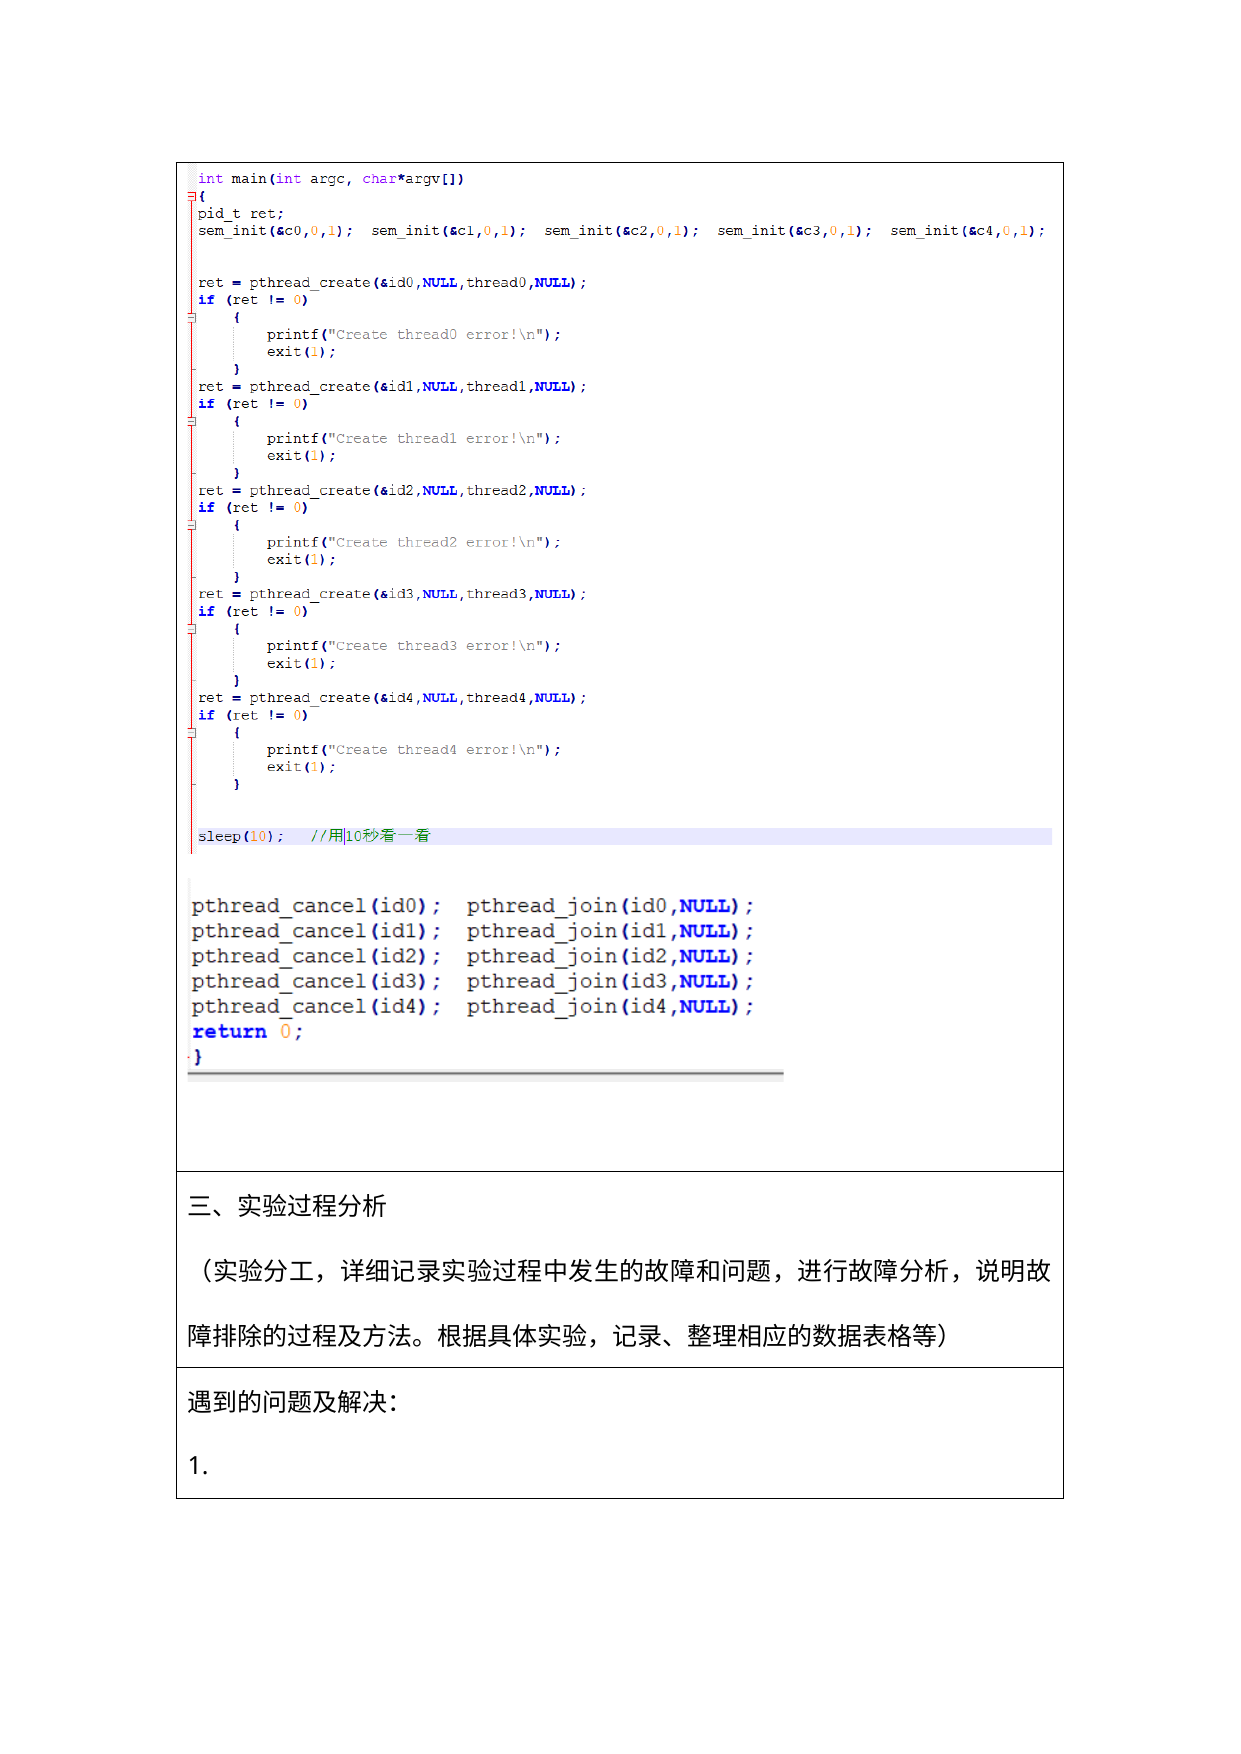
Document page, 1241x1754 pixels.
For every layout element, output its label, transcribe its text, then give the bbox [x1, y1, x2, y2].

picture [187, 163, 1053, 854]
table_cell 实验环境： 1. vmware workstation 15.0.0 ubuntu-18.10-desktop 内核版本：linux-4.18.14 实验步骤： 学习课本P202的内容。 课本P202的内容主要包括Pthread互斥锁 pthread_mutex_init(),pthread_mutex_unlock(),pthread_mutex_lock(), 以及<semaphore.h>中的sem_t，sem_init(),sem_wait(),sem_post()函数。 在参考完书上的示例后，又在网上进一步查找，了解了相关函数的原型，参数及其含义，用法。 之后分别实现 采用信号量机制模拟读者/写者的三种优先方法，理发师，以及哲学家进餐 各源码头文件相同，不再赘述。 信号量机制模拟读者/写者的三种优先方法 读写公平： 形成fair.cpp int变量readcount，记录当前已经在队列中的读者数量。 三个信号量 w，mutexreadcount，que。 que初值为1，限制线程根据时间先后进入等待队列。 mutexreadcount初值为1，限制readcount的改变。 w初值为1，读者和正在进行的写者可以阻止写者进入临界区，实现读写互斥，写写互斥。 当队列中有读者时会P(w)限制写者进入。 先后到来的线程会P(que)，根据入队先后顺序决定线程运行顺序。于是实现了读写公平 main函数中接收参数size决定有几个线程进行读写要求。采用rand函数随机出进程sleep时间以及进程属性（要读还是要写）尽量模拟线程的随机到来。 具体细节见代码注释。 读者优先： 形成readfirst.cpp int变量readcount记录当前已经在队列中的读者数量。 两个信号量 w，mutexreadcount。 mutexreadcount初值为1，限制readcount的改变。 w初值为1，读者和正在进行的写者可以阻止写者进入临界区，实现读写互斥，写写互斥。 当队列中有读者时会P(w)限制写者进入。 由于没有限制，故后来的reader线程会无限制的增加readcount，而readcount减到0前会一致持有w，导致后来的写者线程无法进入临界区。于是实现读者优先。 main函数中接收参数size决定有几个线程进行读写要求。采用rand函数随机出进程sleep时间以及进程属性（要读还是要写）尽量模拟线程的随机到来。 具体细节见代码注释。 写者优先： 形成writefirst.cpp int变量readcount，writecount记录当前已经在队列中的读者写者数量。 五个信号量 w，mutexreadcount，r，mutexwritecount，mutexpriority。 mutexreadcount初值为1，限制readcount的改变。 mutexwritecount初值为1，限制writecount的改变。 r初值为1，写者可以P(r)以限制读者进入临界区。 mutexpriority初值为1，在优先锁释放之前，若来了写者，读者，写者会P(r)而读者因为优先锁没有释放不能P(r)。同时写者P(r)，阻碍后续的读者增加readcount，于是实现写者优先于读者。 w初值为1，读者和正在进行的写者可以阻止写者进入临界区，实现读写互斥，写写互斥。 当队列中有读者时会P(w)限制写者进入。 由于没有限制，故后来的reader线程会无限制的增加readcount，而readcount减到0前会一致持有w，导致后来的写者线程无法进入临界区。于是实现读者优先。 main函数中接收参数size决定有几个线程进行读写要求。采用rand函数随机出进程sleep时间以及进程属性（要读还是要写）尽量模拟线程的随机到来。 具体细节见代码注释。 信号量模拟理发师问题 形成barber.cpp define chairs数量为5，若有需要可以更改。 三个信号量cuts，bars，mutex。 一个int变量count，初值为0。count量与cuts数相同。 mutex限制count更改。 cuts为等待理发的顾客数，不包括正在理发的客人数，初值为0。bars为正在等待理发师的顾客数，初值为0. main函数中接收参数size决定有几个线程进行读写要求。采用rand函数随机出进程sleep时间尽量模拟想要理发的客人随机到来。 实现上就参考了课件。 Barber线程中有顾客（P（cuts））则v（bars）给客人理发。 customer线程中，当count数大于chairs，说明等待座位不够，顾客离开理发店。否则P(bars)等待理发师。 于是实现理发师问题的解决。 具体细节见代码注释。 信号量模拟哲学家进餐问题 形成philosopher.cpp 五个线程thread0,1,2,3,4分别代表5个哲学家。 五个信号量c0，1,2,3，4代表五个筷子。初值为1. 采用资源分级解法：前四个哲学家i都必须先拿编号为(i+1)mod5的筷子，而最后一个哲学家先拿c4。放筷子的时候先放先后到的筷子，这样一定不会有死锁。 每个线程中rand sleeptime，模拟哲学家的思考时间。吃饭用1秒，sleep(1)。 主进程最后杀死线程，退出。 于是实现解决了哲学家进餐问题。 [177, 163, 1063, 1171]
table_cell 实验过程分析 （实验分工，详细记录实验过程中发生的故障和问题，进行故障分析，说明故障排除的过程及方法。根据具体实验，记录、整理相应的数据表格等） [177, 1172, 1063, 1367]
picture [187, 878, 784, 1082]
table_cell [177, 1368, 1063, 1498]
